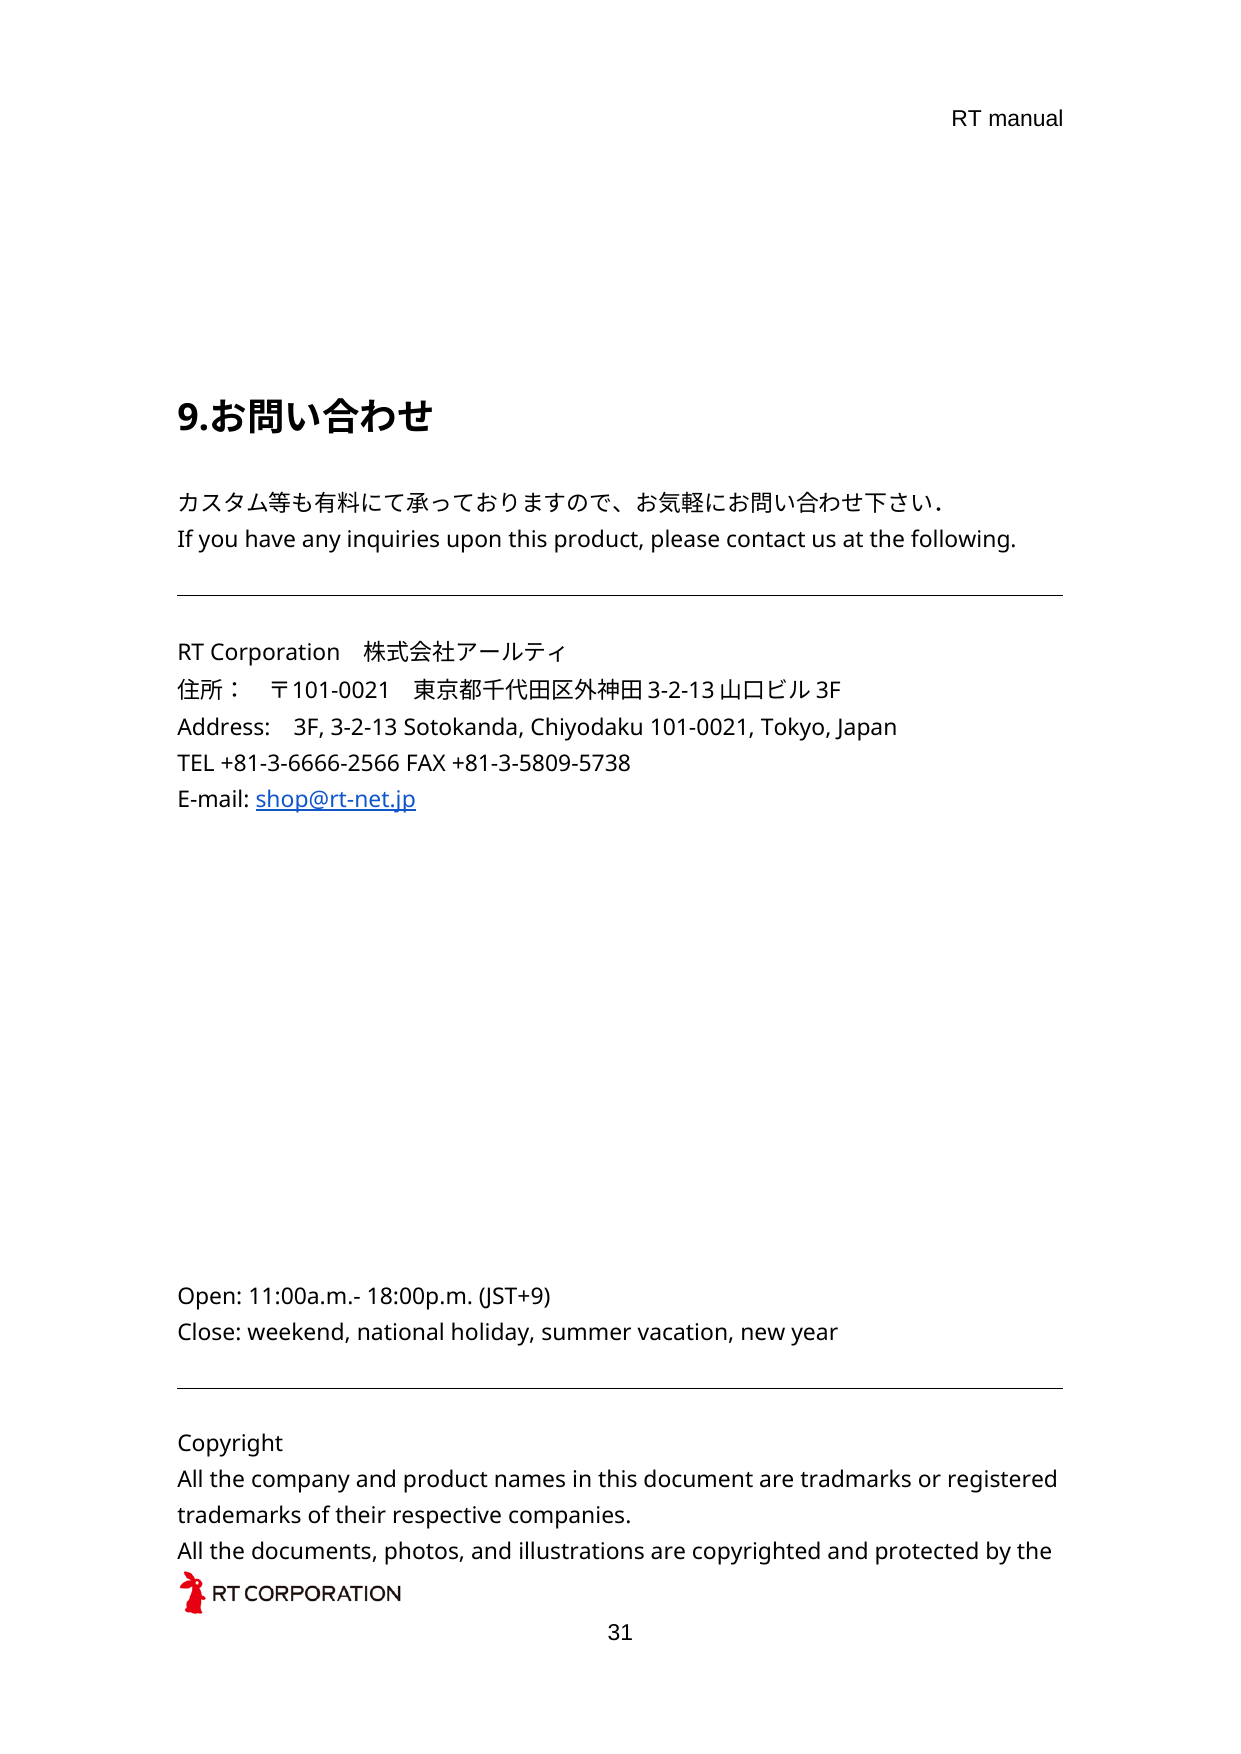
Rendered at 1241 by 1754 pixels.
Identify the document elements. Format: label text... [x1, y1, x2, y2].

text E-mail: shop@rt-net.jp [177, 783, 1063, 814]
text TEL +81-3-6666-2566 FAX +81-3-5809-5738 [177, 747, 1063, 778]
text Open: 11:00a.m.- 18:00p.m. (JST+9) [177, 1280, 1063, 1311]
text If you have any inquiries upon this product, please contact us at the following. [177, 523, 1063, 554]
text Close: weekend, national holiday, summer vacation, new year [177, 1316, 1063, 1347]
text Copyright [177, 1427, 1063, 1458]
text All the company and product names in this document are tradmarks or registered trademarks of their respective companies. [177, 1463, 1063, 1530]
text 9.お問い合わせ [177, 386, 1063, 441]
text Address: 3F, 3-2-13 Sotokanda, Chiyodaku 101-0021, Tokyo, Japan [177, 711, 1063, 742]
text カスタム等も有料にて承っておりますので、お気軽にお問い合わせ下さい． [177, 485, 1063, 518]
text 住所： 〒101-0021 東京都千代田区外神田3-2-13山口ビル3F [177, 672, 1063, 706]
picture [177, 1569, 404, 1615]
text RT Corporation 株式会社アールティ [177, 634, 1063, 667]
